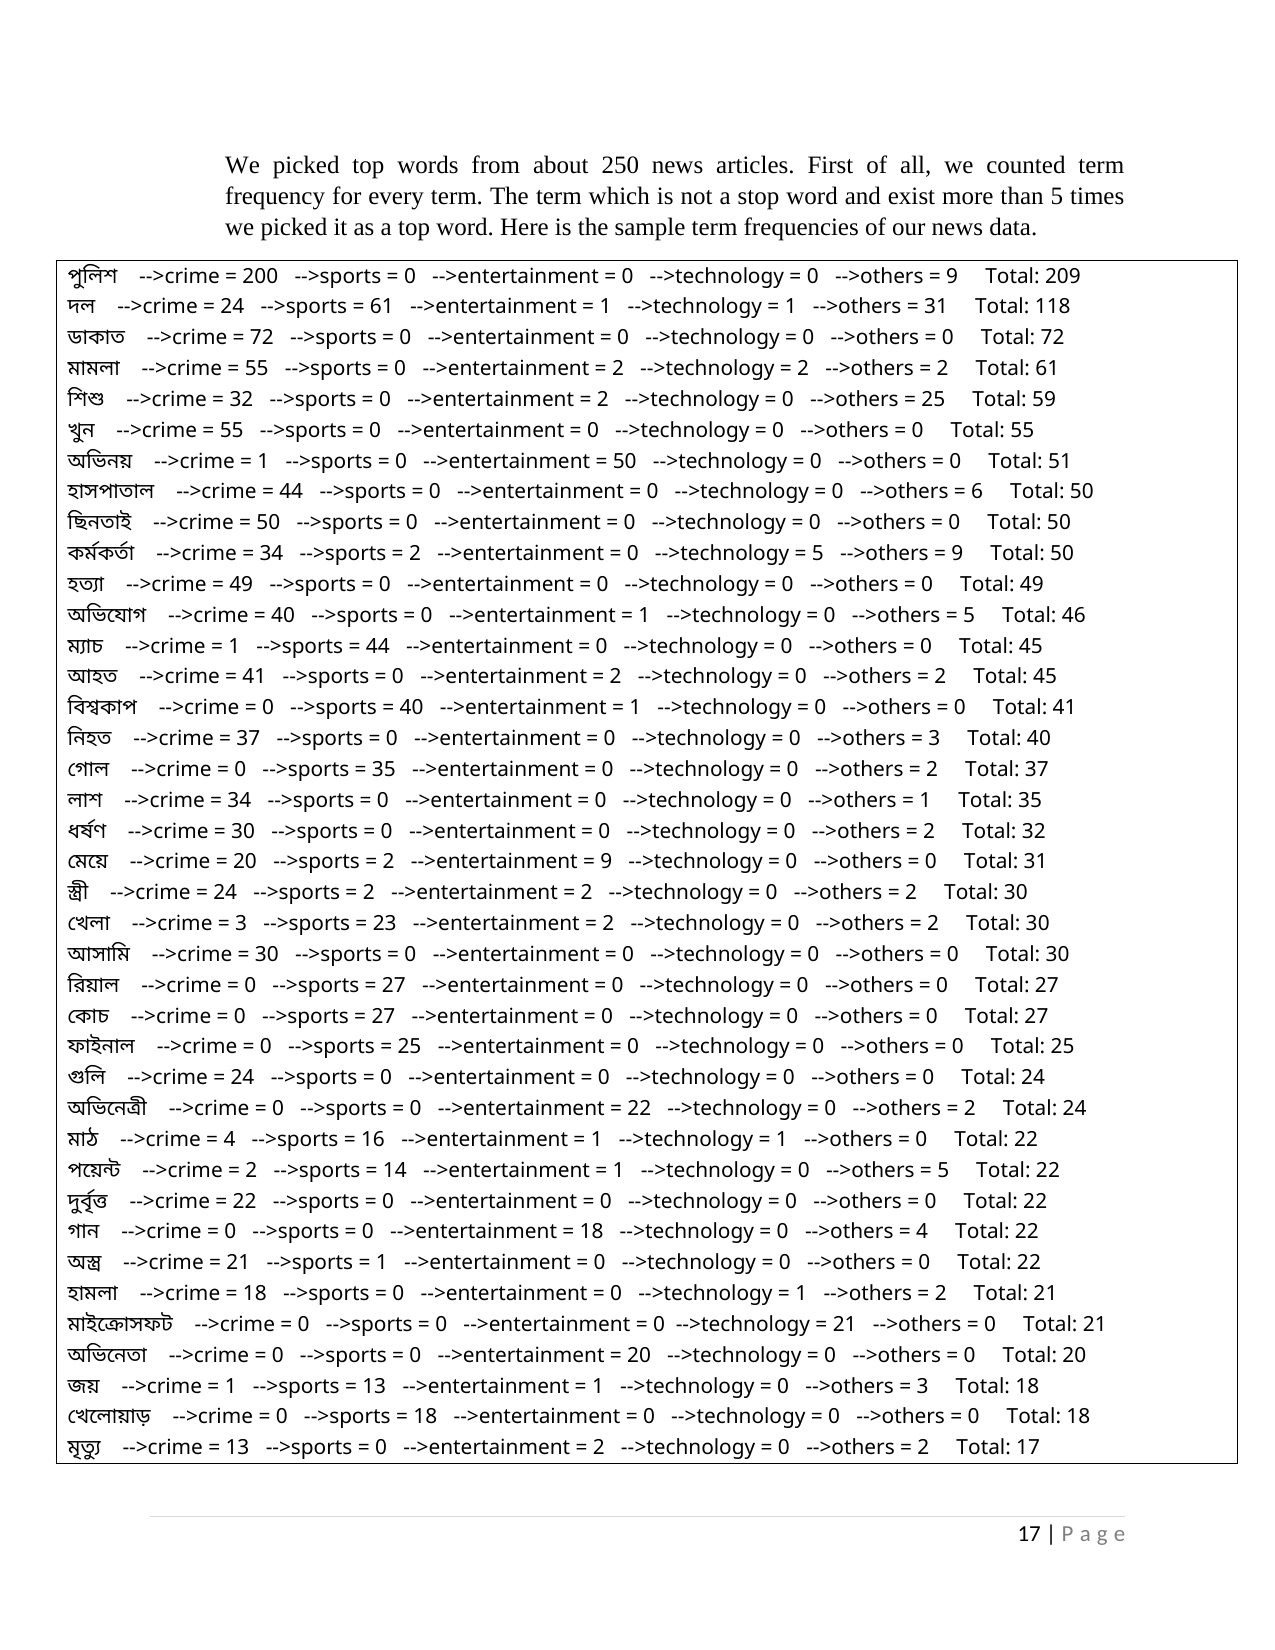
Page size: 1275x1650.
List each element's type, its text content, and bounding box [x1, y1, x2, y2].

text We picked top words from about 250 news articles. First of all, we counted term frequency for every term. The term which is not a stop word and exist more than 5 times we picked it as a top word. Here is the sample term frequencies of our news data. [225, 150, 1125, 241]
table_header পুলিশ -->crime = 200 -->sports = 0 -->entertainment = 0 -->technology = 0 -->others = 9 Total: 209 দল -->crime = 24 -->sports = 61 -->entertainment = 1 -->technology = 1 -->others = 31 Total: 118 ডাকাত -->crime = 72 -->sports = 0 -->entertainment = 0 -->technology = 0 -->others = 0 Total: 72 মামলা -->crime = 55 -->sports = 0 -->entertainment = 2 -->technology = 2 -->others = 2 Total: 61 শিশু -->crime = 32 -->sports = 0 -->entertainment = 2 -->technology = 0 -->others = 25 Total: 59 খুন -->crime = 55 -->sports = 0 -->entertainment = 0 -->technology = 0 -->others = 0 Total: 55 অভিনয় -->crime = 1 -->sports = 0 -->entertainment = 50 -->technology = 0 -->others = 0 Total: 51 হাসপাতাল -->crime = 44 -->sports = 0 -->entertainment = 0 -->technology = 0 -->others = 6 Total: 50 ছিনতাই -->crime = 50 -->sports = 0 -->entertainment = 0 -->technology = 0 -->others = 0 Total: 50 কর্মকর্তা -->crime = 34 -->sports = 2 -->entertainment = 0 -->technology = 5 -->others = 9 Total: 50 হত্যা -->crime = 49 -->sports = 0 -->entertainment = 0 -->technology = 0 -->others = 0 Total: 49 অভিযোগ -->crime = 40 -->sports = 0 -->entertainment = 1 -->technology = 0 -->others = 5 Total: 46 ম্যাচ -->crime = 1 -->sports = 44 -->entertainment = 0 -->technology = 0 -->others = 0 Total: 45 আহত -->crime = 41 -->sports = 0 -->entertainment = 2 -->technology = 0 -->others = 2 Total: 45 বিশ্বকাপ -->crime = 0 -->sports = 40 -->entertainment = 1 -->technology = 0 -->others = 0 Total: 41 নিহত -->crime = 37 -->sports = 0 -->entertainment = 0 -->technology = 0 -->others = 3 Total: 40 গোল -->crime = 0 -->sports = 35 -->entertainment = 0 -->technology = 0 -->others = 2 Total: 37 লাশ -->crime = 34 -->sports = 0 -->entertainment = 0 -->technology = 0 -->others = 1 Total: 35 ধর্ষণ -->crime = 30 -->sports = 0 -->entertainment = 0 -->technology = 0 -->others = 2 Total: 32 মেয়ে -->crime = 20 -->sports = 2 -->entertainment = 9 -->technology = 0 -->others = 0 Total: 31 স্ত্রী -->crime = 24 -->sports = 2 -->entertainment = 2 -->technology = 0 -->others = 2 Total: 30 খেলা -->crime = 3 -->sports = 23 -->entertainment = 2 -->technology = 0 -->others = 2 Total: 30 আসামি -->crime = 30 -->sports = 0 -->entertainment = 0 -->technology = 0 -->others = 0 Total: 30 রিয়াল -->crime = 0 -->sports = 27 -->entertainment = 0 -->technology = 0 -->others = 0 Total: 27 কোচ -->crime = 0 -->sports = 27 -->entertainment = 0 -->technology = 0 -->others = 0 Total: 27 ফাইনাল -->crime = 0 -->sports = 25 -->entertainment = 0 -->technology = 0 -->others = 0 Total: 25 গুলি -->crime = 24 -->sports = 0 -->entertainment = 0 -->technology = 0 -->others = 0 Total: 24 অভিনেত্রী -->crime = 0 -->sports = 0 -->entertainment = 22 -->technology = 0 -->others = 2 Total: 24 মাঠ -->crime = 4 -->sports = 16 -->entertainment = 1 -->technology = 1 -->others = 0 Total: 22 পয়েন্ট -->crime = 2 -->sports = 14 -->entertainment = 1 -->technology = 0 -->others = 5 Total: 22 দুর্বৃত্ত -->crime = 22 -->sports = 0 -->entertainment = 0 -->technology = 0 -->others = 0 Total: 22 গান -->crime = 0 -->sports = 0 -->entertainment = 18 -->technology = 0 -->others = 4 Total: 22 অস্ত্র -->crime = 21 -->sports = 1 -->entertainment = 0 -->technology = 0 -->others = 0 Total: 22 হামলা -->crime = 18 -->sports = 0 -->entertainment = 0 -->technology = 1 -->others = 2 Total: 21 মাইক্রোসফট -->crime = 0 -->sports = 0 -->entertainment = 0 -->technology = 21 -->others = 0 Total: 21 অভিনেতা -->crime = 0 -->sports = 0 -->entertainment = 20 -->technology = 0 -->others = 0 Total: 20 জয় -->crime = 1 -->sports = 13 -->entertainment = 1 -->technology = 0 -->others = 3 Total: 18 খেলোয়াড় -->crime = 0 -->sports = 18 -->entertainment = 0 -->technology = 0 -->others = 0 Total: 18 মৃত্যু -->crime = 13 -->sports = 0 -->entertainment = 2 -->technology = 0 -->others = 2 Total: 17 [57, 261, 1237, 1463]
